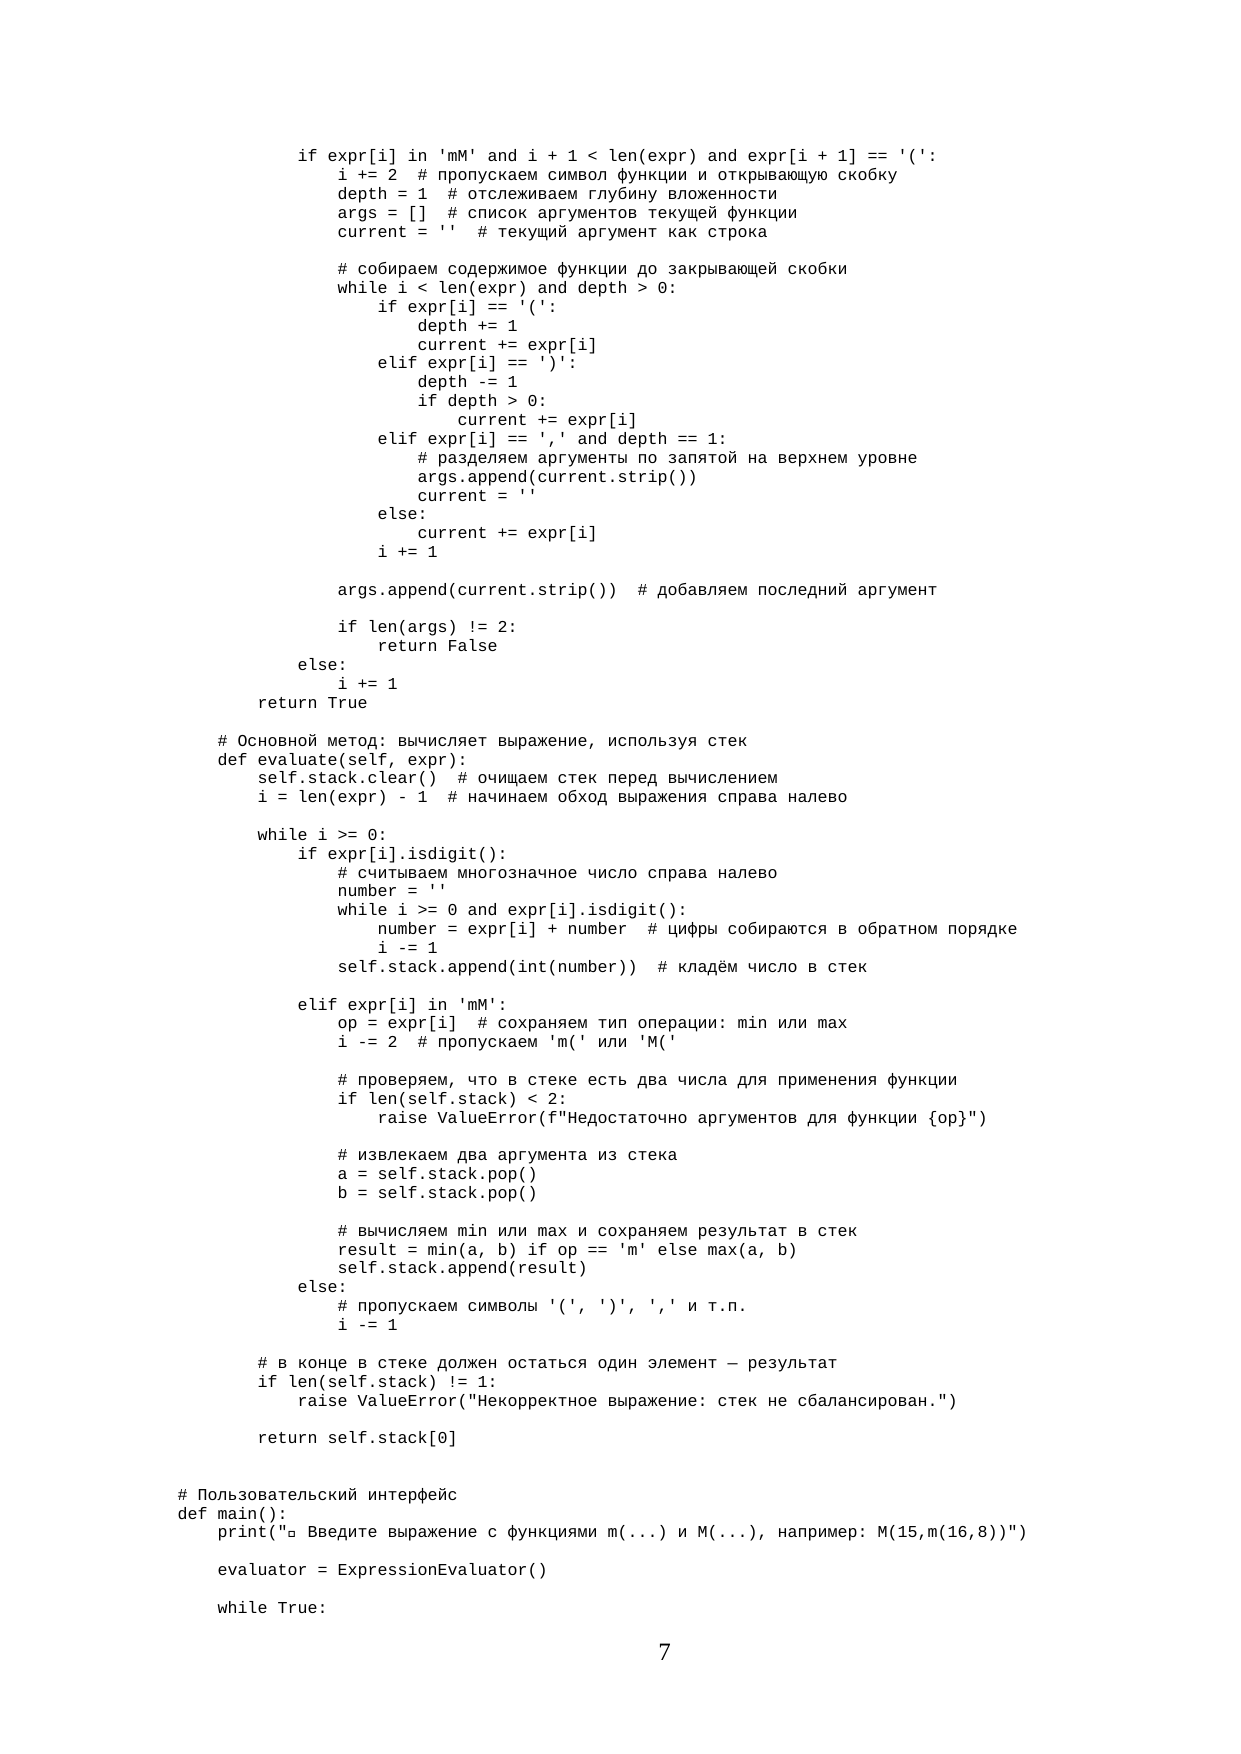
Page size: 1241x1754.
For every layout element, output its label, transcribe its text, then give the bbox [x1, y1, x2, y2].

text b = self.stack.pop() [177, 1185, 1152, 1203]
text i -= 2 # пропускаем 'm(' или 'M(' [177, 1034, 1152, 1053]
text # пропускаем символы '(', ')', ',' и т.п. [177, 1298, 1152, 1317]
text while i < len(expr) and depth > 0: [177, 280, 1152, 298]
text while i >= 0 and expr[i].isdigit(): [177, 902, 1152, 921]
text number = expr[i] + number # цифры собираются в обратном порядке [177, 921, 1152, 939]
text # в конце в стеке должен остаться один элемент — результат [177, 1354, 1152, 1373]
text depth -= 1 [177, 374, 1152, 393]
text current = '' [177, 487, 1152, 506]
text op = expr[i] # сохраняем тип операции: min или max [177, 1015, 1152, 1034]
text return self.stack[0] [177, 1430, 1152, 1449]
text elif expr[i] == ')': [177, 355, 1152, 374]
text elif expr[i] == ',' and depth == 1: [177, 431, 1152, 449]
text self.stack.clear() # очищаем стек перед вычислением [177, 770, 1152, 789]
text if len(args) != 2: [177, 619, 1152, 638]
text args.append(current.strip()) # добавляем последний аргумент [177, 581, 1152, 600]
text # извлекаем два аргумента из стека [177, 1147, 1152, 1166]
text if expr[i].isdigit(): [177, 845, 1152, 864]
text if depth > 0: [177, 393, 1152, 412]
text while True: [177, 1599, 1152, 1618]
text current += expr[i] [177, 525, 1152, 544]
text self.stack.append(result) [177, 1260, 1152, 1279]
text def evaluate(self, expr): [177, 751, 1152, 770]
text print("🧮 Введите выражение с функциями m(...) и M(...), например: M(15,m(16,8))") [177, 1524, 1152, 1543]
text current += expr[i] [177, 412, 1152, 431]
text a = self.stack.pop() [177, 1166, 1152, 1185]
text while i >= 0: [177, 826, 1152, 845]
text raise ValueError("Некорректное выражение: стек не сбалансирован.") [177, 1392, 1152, 1411]
text return False [177, 638, 1152, 657]
text depth += 1 [177, 317, 1152, 336]
text # проверяем, что в стеке есть два числа для применения функции [177, 1072, 1152, 1090]
text if expr[i] in 'mM' and i + 1 < len(expr) and expr[i + 1] == '(': [177, 148, 1152, 167]
text # собираем содержимое функции до закрывающей скобки [177, 261, 1152, 280]
text # разделяем аргументы по запятой на верхнем уровне [177, 449, 1152, 468]
text result = min(a, b) if op == 'm' else max(a, b) [177, 1241, 1152, 1260]
text i += 1 [177, 676, 1152, 694]
text i -= 1 [177, 1317, 1152, 1336]
text if len(self.stack) < 2: [177, 1090, 1152, 1109]
text else: [177, 1279, 1152, 1298]
text args.append(current.strip()) [177, 468, 1152, 487]
text args = [] # список аргументов текущей функции [177, 204, 1152, 223]
text # Основной метод: вычисляет выражение, используя стек [177, 732, 1152, 751]
text # считываем многозначное число справа налево [177, 864, 1152, 883]
text i = len(expr) - 1 # начинаем обход выражения справа налево [177, 789, 1152, 808]
text else: [177, 506, 1152, 525]
text elif expr[i] in 'mM': [177, 996, 1152, 1015]
text i -= 1 [177, 939, 1152, 958]
text def main(): [177, 1505, 1152, 1524]
text current = '' # текущий аргумент как строка [177, 223, 1152, 242]
text if expr[i] == '(': [177, 298, 1152, 317]
text number = '' [177, 883, 1152, 902]
text # вычисляем min или max и сохраняем результат в стек [177, 1222, 1152, 1241]
text else: [177, 657, 1152, 676]
text raise ValueError(f"Недостаточно аргументов для функции {op}") [177, 1109, 1152, 1128]
text current += expr[i] [177, 336, 1152, 355]
text if len(self.stack) != 1: [177, 1373, 1152, 1392]
text self.stack.append(int(number)) # кладём число в стек [177, 958, 1152, 977]
text evaluator = ExpressionEvaluator() [177, 1562, 1152, 1581]
text depth = 1 # отслеживаем глубину вложенности [177, 185, 1152, 204]
text i += 1 [177, 544, 1152, 562]
text # Пользовательский интерфейс [177, 1486, 1152, 1505]
text i += 2 # пропускаем символ функции и открывающую скобку [177, 167, 1152, 185]
text return True [177, 694, 1152, 713]
